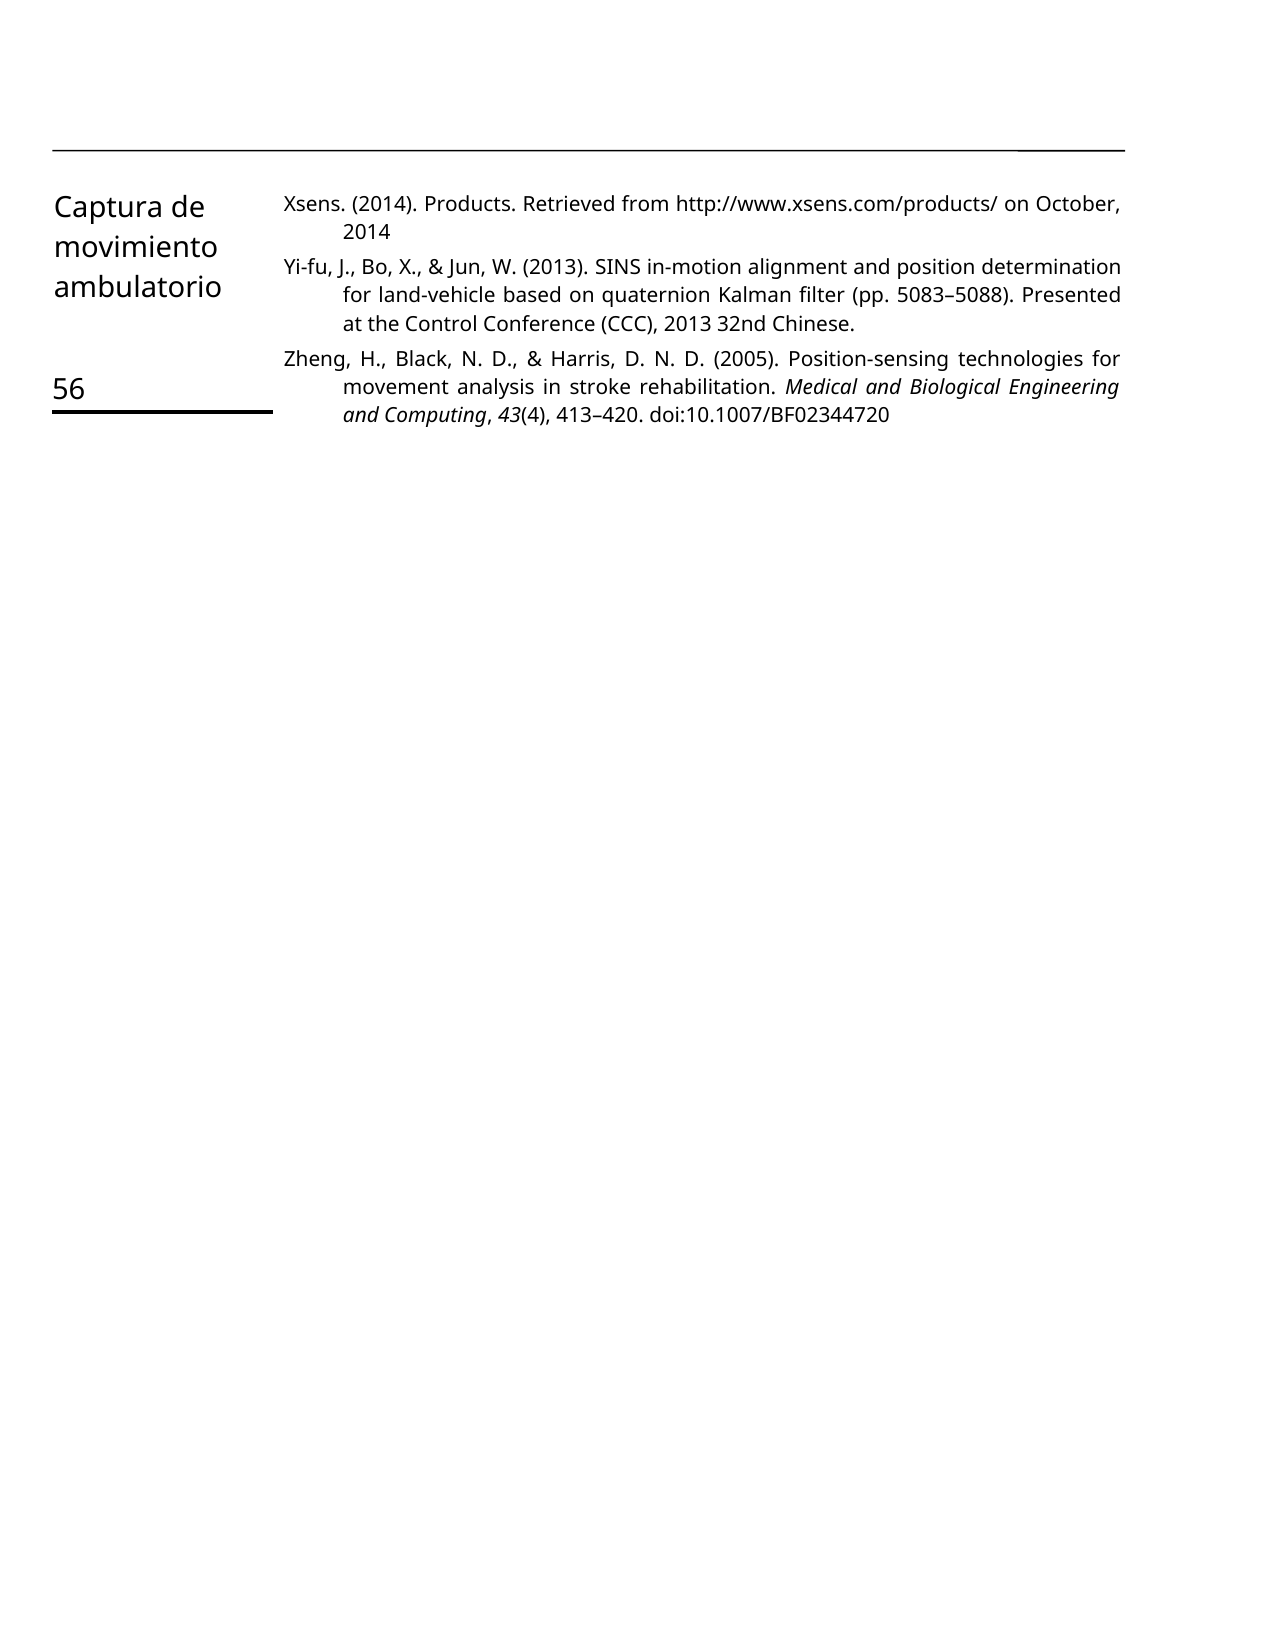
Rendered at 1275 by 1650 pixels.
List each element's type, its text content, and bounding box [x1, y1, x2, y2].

text Zheng, H., Black, N. D., & Harris, D. N. D. (2005). Position-sensing technologies for movement analysis in stroke rehabilitation. Medical and Biological Engineering and Computing, 43(4), 413–420. doi:10.1007/BF02344720 [283, 344, 1122, 429]
text Xsens. (2014). Products. Retrieved from http://www.xsens.com/products/ on October, 2014 [283, 189, 1122, 246]
text Yi-fu, J., Bo, X., & Jun, W. (2013). SINS in-motion alignment and position determination for land-vehicle based on quaternion Kalman filter (pp. 5083–5088). Presented at the Control Conference (CCC), 2013 32nd Chinese. [283, 252, 1122, 337]
